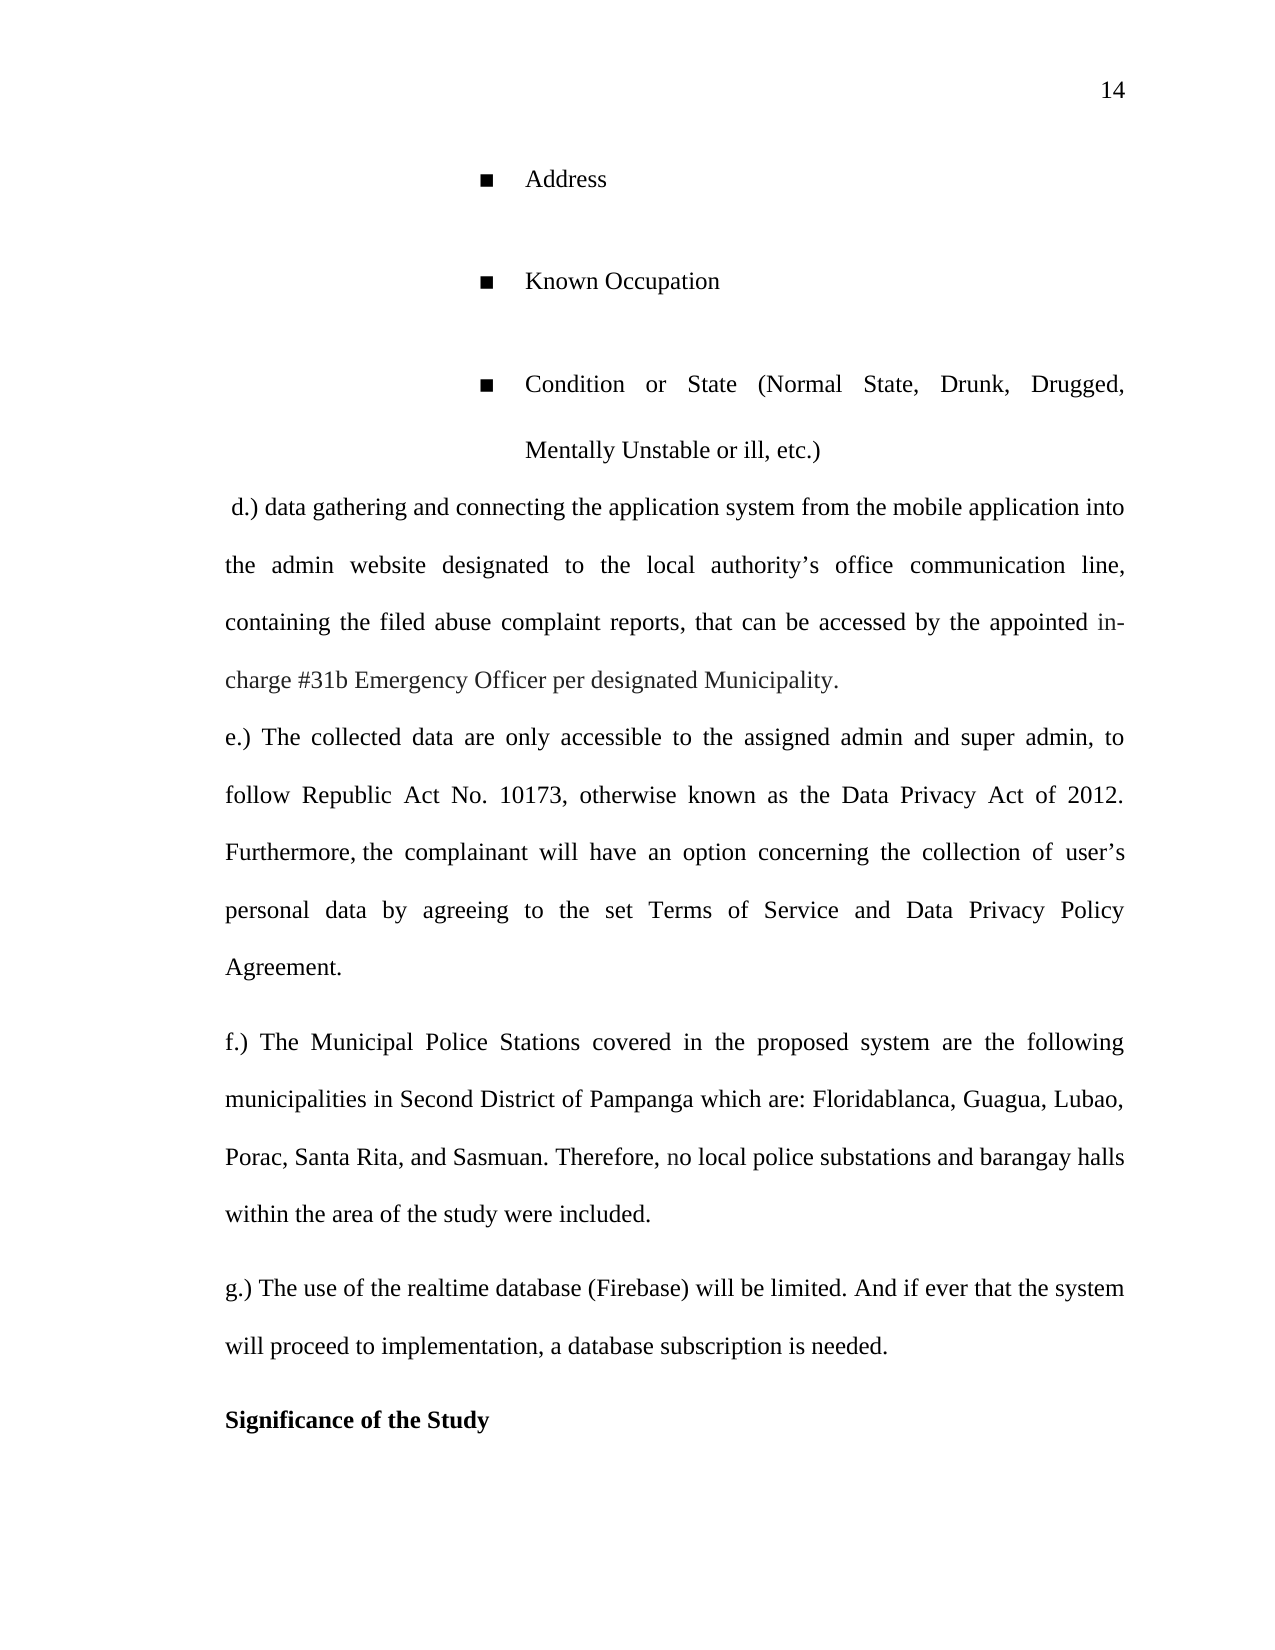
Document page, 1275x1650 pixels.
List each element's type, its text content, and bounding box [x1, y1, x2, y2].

list Address [525, 150, 1125, 201]
list Known Occupation [478, 252, 1125, 304]
text f.) The Municipal Police Stations covered in the proposed system are the following municipalities in Second District of Pampanga which are: Floridablanca, Guagua, Lubao, Porac, Santa Rita, and Sasmuan. Therefore, no local police substations and barangay halls within the area of the study were included. [225, 1027, 1125, 1228]
text d.) data gathering and connecting the application system from the mobile application into the admin website designated to the local authority’s office communication line, containing the filed abuse complaint reports, that can be accessed by the appointed in-charge #31b Emergency Officer per designated Municipality. [225, 492, 1125, 550]
text d.) data gathering and connecting the application system from the mobile application into the admin website designated to the local authority’s office communication line, containing the filed abuse complaint reports, that can be accessed by the appointed in-charge #31b Emergency Officer per designated Municipality. [225, 579, 1125, 694]
text g.) The use of the realtime database (Firebase) will be limited. And if ever that the system will proceed to implementation, a database subscription is needed. [225, 1273, 1125, 1359]
text Significance of the Study [225, 1405, 1125, 1434]
text e.) The collected data are only accessible to the assigned admin and super admin, to follow Republic Act No. 10173, otherwise known as the Data Privacy Act of 2012. Furthermore, the complainant will have an option concerning the collection of user’s personal data by agreeing to the set Terms of Service and Data Privacy Policy Agreement. [225, 722, 1125, 981]
list Condition or State (Normal State, Drunk, Drugged, Mentally Unstable or ill, etc.) [478, 355, 1125, 464]
